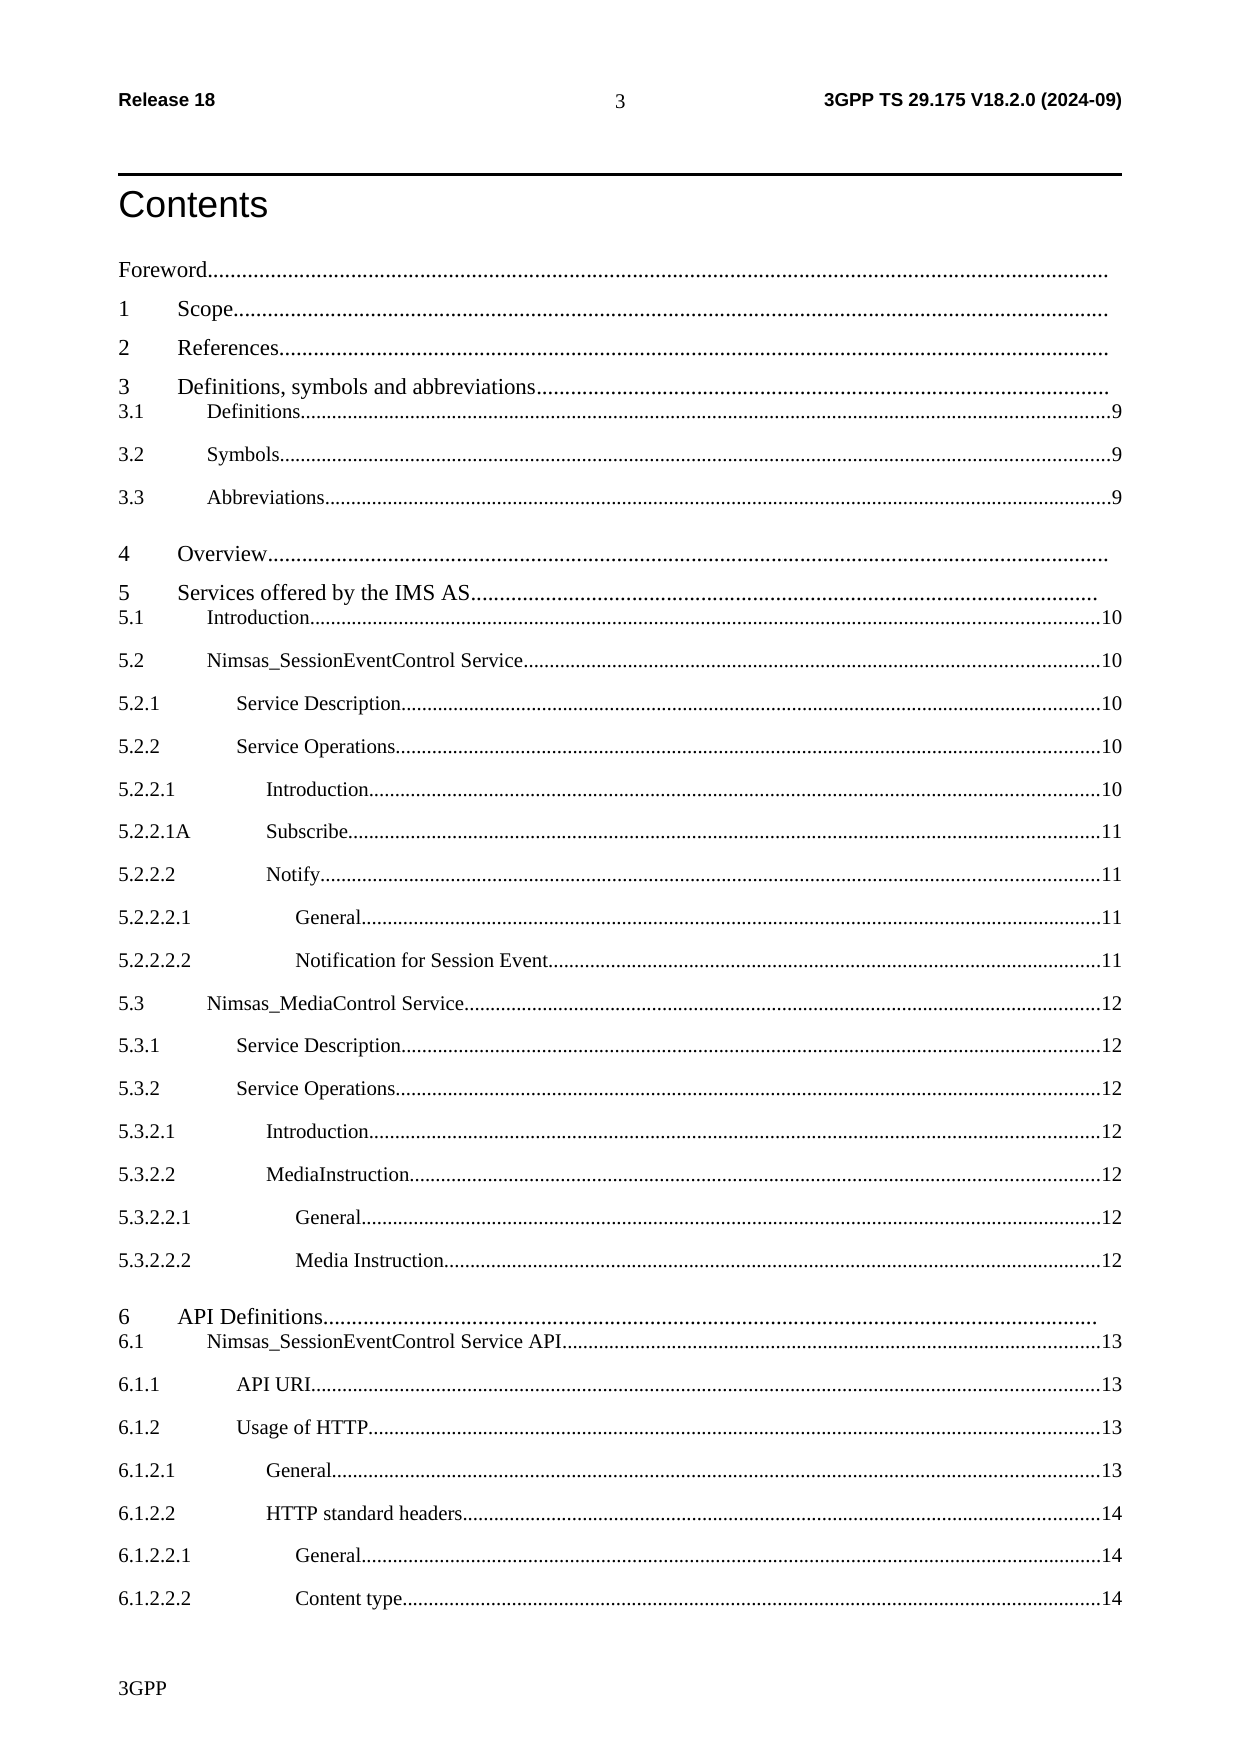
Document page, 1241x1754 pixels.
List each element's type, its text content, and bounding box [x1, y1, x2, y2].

text 4 Overview 9 [118, 540, 1078, 566]
text 6.1 Nimsas_SessionEventControl Service API 13 [118, 1329, 1122, 1353]
text 5.2.2 Service Operations 10 [118, 734, 1122, 758]
text 5.3.1 Service Description 12 [118, 1033, 1122, 1057]
text 5.3.2 Service Operations 12 [118, 1076, 1122, 1100]
text 6.1.2.1 General 13 [118, 1458, 1122, 1482]
text 5.3.2.2.2 Media Instruction 12 [118, 1247, 1122, 1272]
text 1 Scope 8 [118, 295, 1078, 321]
text 5.3.2.2.1 General 12 [118, 1205, 1122, 1229]
text 5.2.2.1A Subscribe 11 [118, 819, 1122, 843]
text 6.1.2 Usage of HTTP 13 [118, 1415, 1122, 1439]
text 5.3.2.1 Introduction 12 [118, 1119, 1122, 1143]
text 5.3.2.2 MediaInstruction 12 [118, 1162, 1122, 1186]
text 5.1 Introduction 10 [118, 605, 1122, 629]
text 3.2 Symbols 9 [118, 442, 1122, 466]
text 6 API Definitions 13 [118, 1303, 1078, 1329]
text 5.2 Nimsas_SessionEventControl Service 10 [118, 648, 1122, 672]
text 6.1.2.2.2 Content type 14 [118, 1586, 1122, 1610]
text 5.2.2.2 Notify 11 [118, 862, 1122, 886]
text 5.2.2.2.2 Notification for Session Event 11 [118, 948, 1122, 972]
text 3.1 Definitions 9 [118, 399, 1122, 423]
text 6.1.1 API URI 13 [118, 1372, 1122, 1396]
text 6.1.2.2.1 General 14 [118, 1543, 1122, 1567]
text 3 Definitions, symbols and abbreviations 9 [118, 373, 1078, 399]
text 6.1.2.2 HTTP standard headers 14 [118, 1500, 1122, 1524]
text 3.3 Abbreviations 9 [118, 485, 1122, 509]
text 5 Services offered by the IMS AS 10 [118, 579, 1078, 605]
text 5.2.2.1 Introduction 10 [118, 777, 1122, 801]
text 2 References 8 [118, 334, 1078, 360]
text 5.3 Nimsas_MediaControl Service 12 [118, 991, 1122, 1015]
text Foreword 6 [118, 256, 1078, 283]
text Contents [118, 176, 1122, 225]
text 5.2.2.2.1 General 11 [118, 905, 1122, 929]
text 5.2.1 Service Description 10 [118, 691, 1122, 715]
